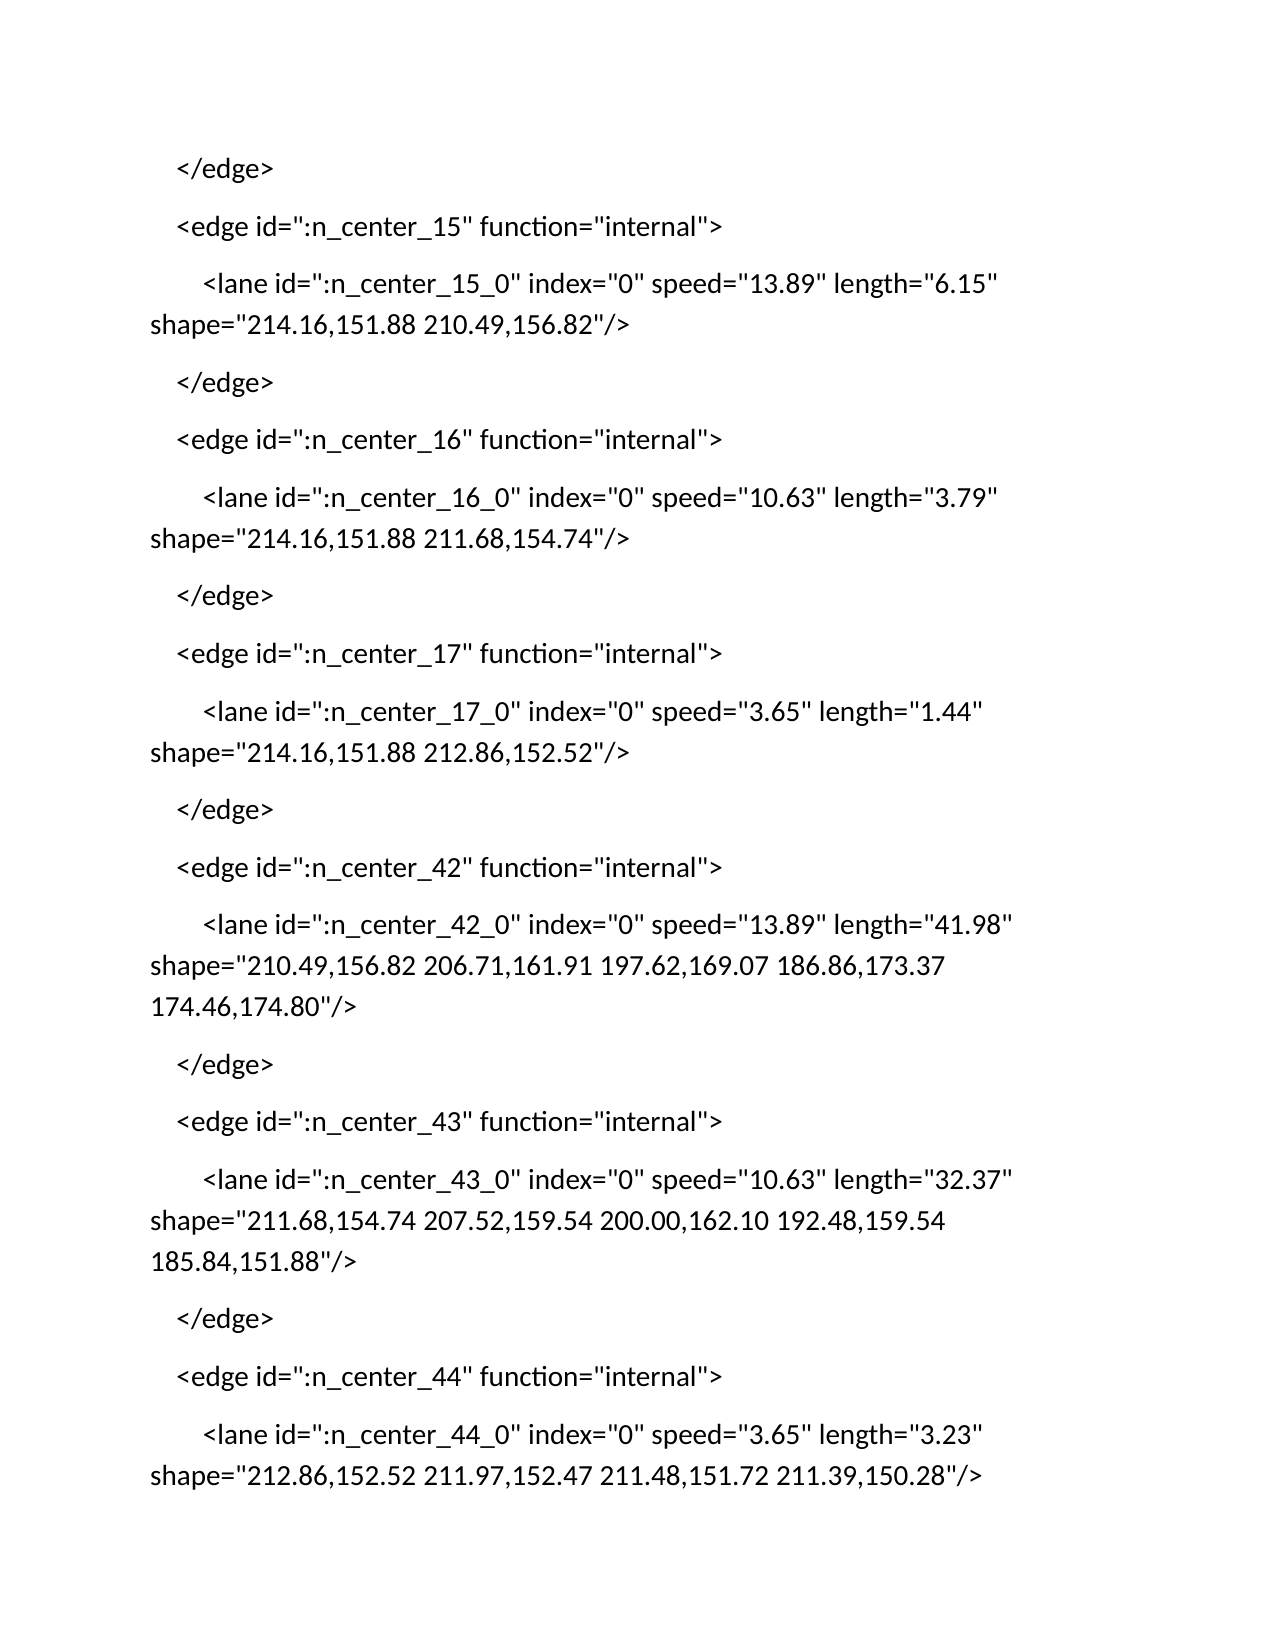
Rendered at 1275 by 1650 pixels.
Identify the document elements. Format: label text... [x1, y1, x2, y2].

text <lane id=":n_center_15_0" index="0" speed="13.89" length="6.15" shape="214.16,151.88 210.49,156.82"/> [150, 265, 1125, 342]
text <lane id=":n_center_44_0" index="0" speed="3.65" length="3.23" shape="212.86,152.52 211.97,152.47 211.48,151.72 211.39,150.28"/> [150, 1416, 1125, 1492]
text <edge id=":n_center_42" function="internal"> [150, 849, 1125, 884]
text <lane id=":n_center_42_0" index="0" speed="13.89" length="41.98" shape="210.49,156.82 206.71,161.91 197.62,169.07 186.86,173.37 174.46,174.80"/> [150, 906, 1125, 1024]
text </edge> [150, 364, 1125, 399]
text <edge id=":n_center_17" function="internal"> [150, 635, 1125, 671]
text <lane id=":n_center_16_0" index="0" speed="10.63" length="3.79" shape="214.16,151.88 211.68,154.74"/> [150, 479, 1125, 556]
text <edge id=":n_center_16" function="internal"> [150, 421, 1125, 457]
text <edge id=":n_center_15" function="internal"> [150, 208, 1125, 243]
text <edge id=":n_center_43" function="internal"> [150, 1103, 1125, 1139]
text </edge> [150, 1301, 1125, 1336]
text <edge id=":n_center_44" function="internal"> [150, 1358, 1125, 1394]
text </edge> [150, 1046, 1125, 1082]
text </edge> [150, 150, 1125, 186]
text <lane id=":n_center_17_0" index="0" speed="3.65" length="1.44" shape="214.16,151.88 212.86,152.52"/> [150, 693, 1125, 769]
text </edge> [150, 791, 1125, 827]
text </edge> [150, 577, 1125, 613]
text <lane id=":n_center_43_0" index="0" speed="10.63" length="32.37" shape="211.68,154.74 207.52,159.54 200.00,162.10 192.48,159.54 185.84,151.88"/> [150, 1161, 1125, 1279]
